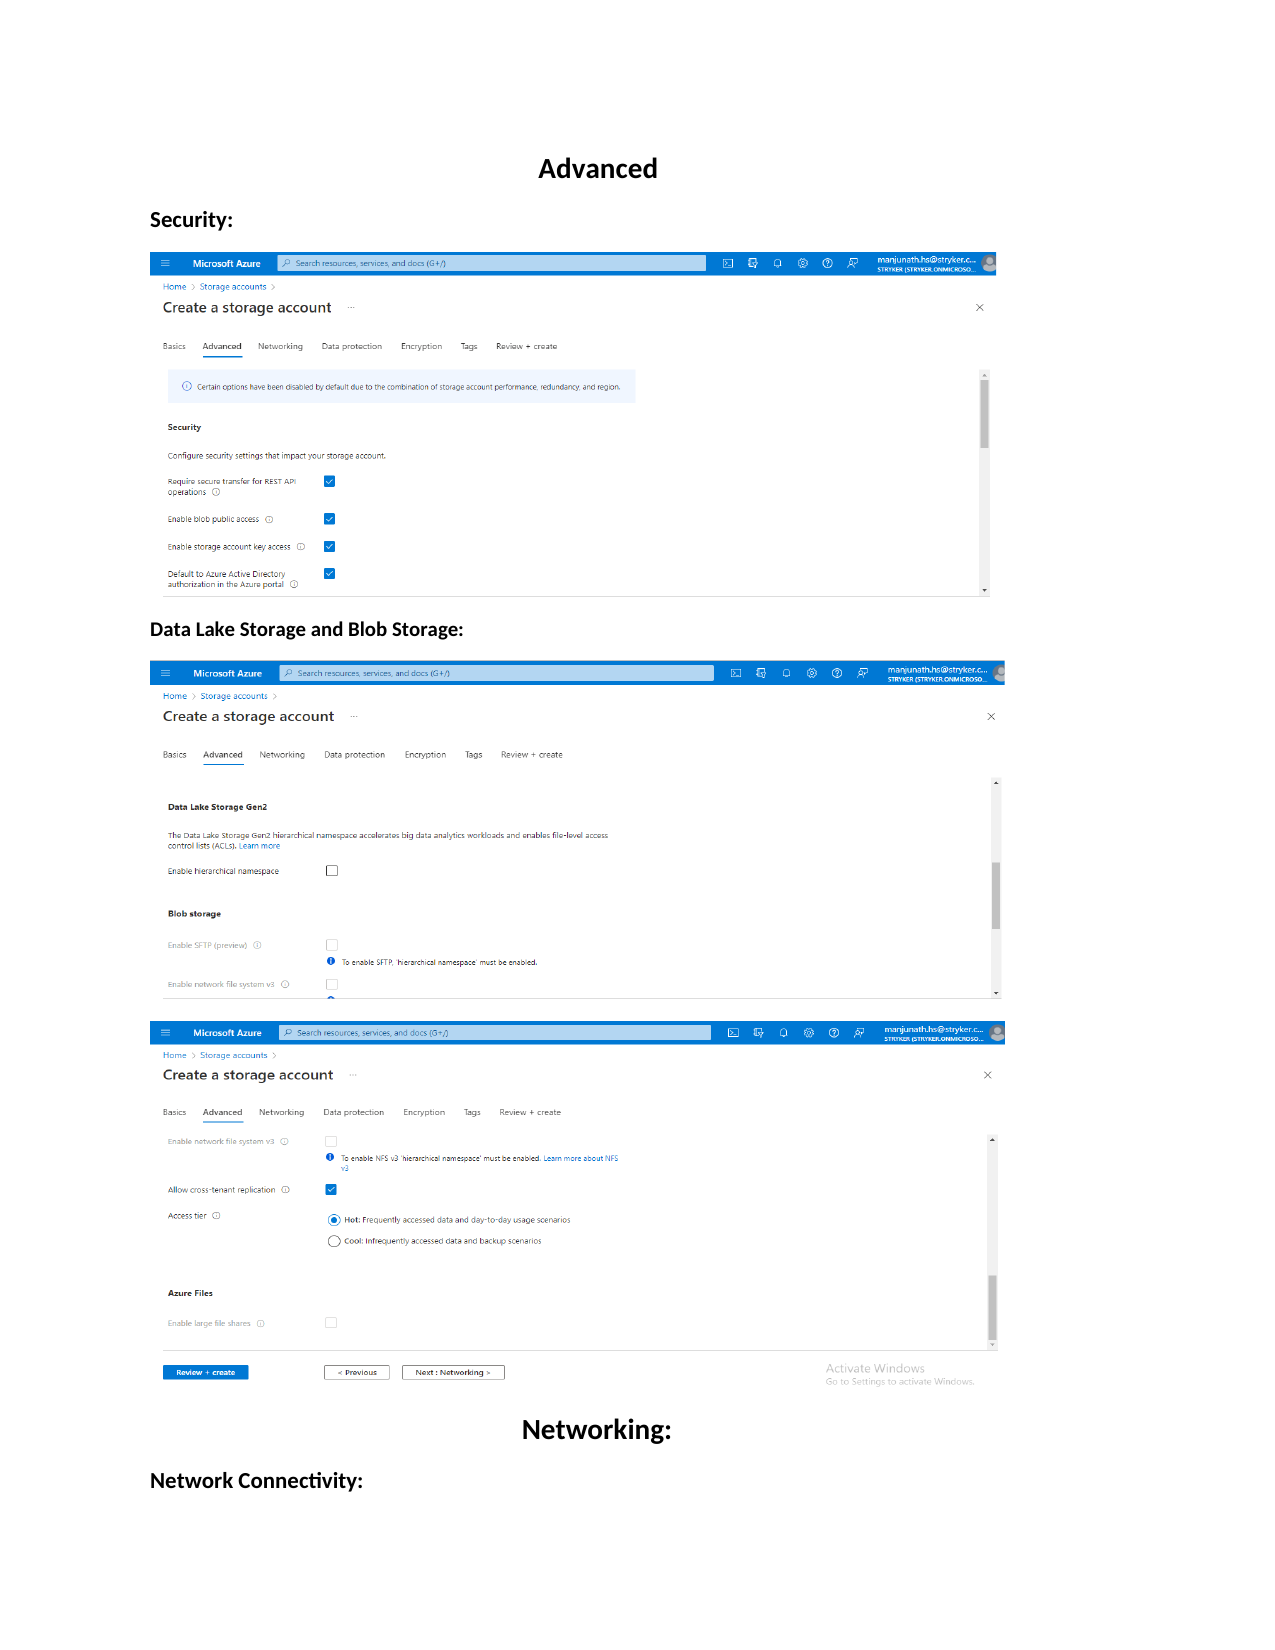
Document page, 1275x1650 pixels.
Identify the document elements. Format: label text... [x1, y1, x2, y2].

picture [150, 252, 997, 598]
text Networking: [150, 1411, 1125, 1446]
text Network Connectivity: [150, 1466, 1125, 1494]
text Security: [150, 205, 1125, 233]
text Data Lake Storage and Blob Storage: [150, 616, 1125, 642]
text Advanced [150, 150, 1125, 186]
picture [150, 1021, 1005, 1392]
picture [150, 660, 1005, 1002]
